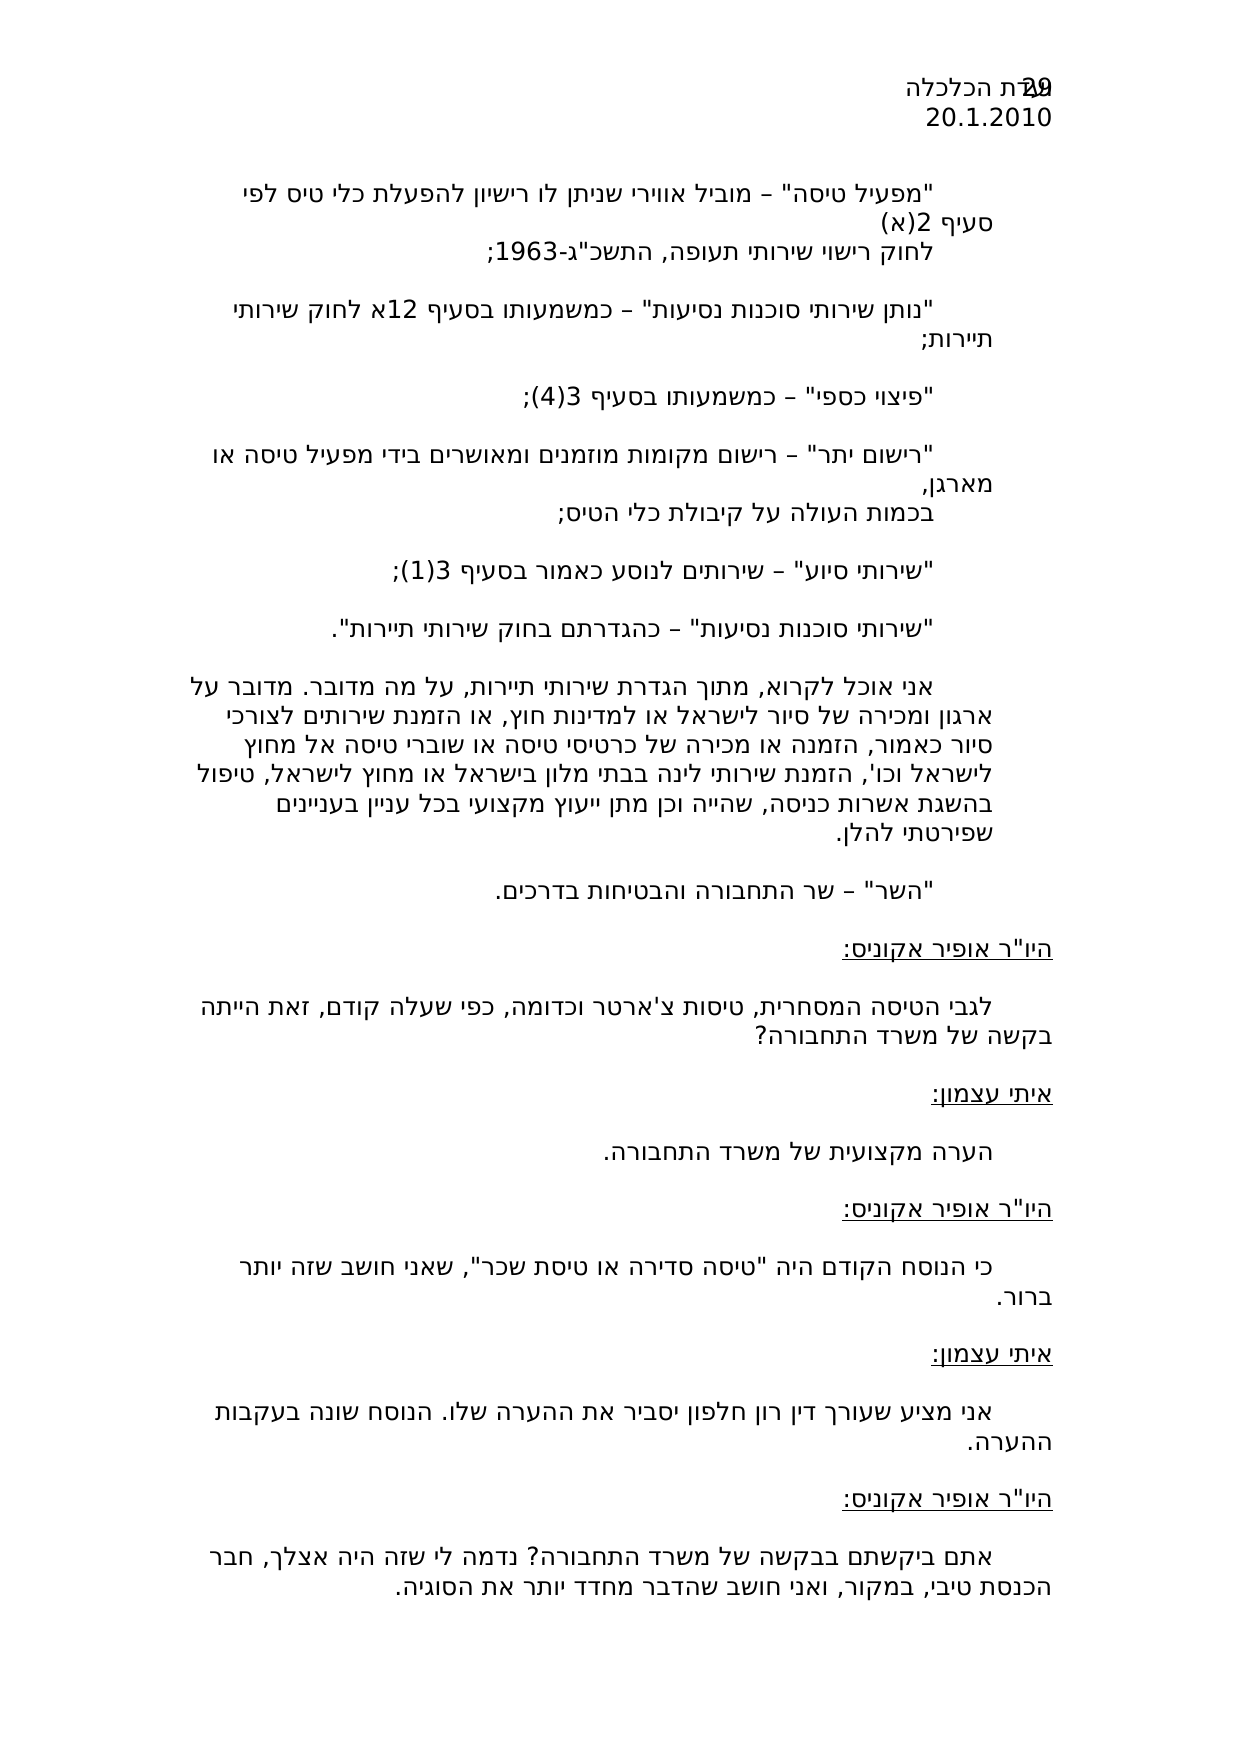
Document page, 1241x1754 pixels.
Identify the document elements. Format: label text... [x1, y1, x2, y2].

text "מפעיל טיסה" – מוביל אווירי שניתן לו רישיון להפעלת כלי טיס לפי סעיף 2(א) [187, 179, 994, 237]
text אני מציע שעורך דין רון חלפון יסביר את ההערה שלו. הנוסח שונה בעקבות ההערה. [187, 1397, 1053, 1456]
text היו"ר אופיר אקוניס: [187, 934, 1053, 963]
text בכמות העולה על קיבולת כלי הטיס; [187, 498, 994, 527]
text איתי עצמון: [187, 1339, 1053, 1369]
text אתם ביקשתם בבקשה של משרד התחבורה? נדמה לי שזה היה אצלך, חבר הכנסת טיבי, במקור, ואני חושב שהדבר מחדד יותר את הסוגיה. [187, 1542, 1053, 1601]
text "רישום יתר" – רישום מקומות מוזמנים ומאושרים בידי מפעיל טיסה או מארגן, [187, 440, 994, 498]
text לחוק רישוי שירותי תעופה, התשכ"ג-1963; [187, 237, 994, 266]
text אני אוכל לקרוא, מתוך הגדרת שירותי תיירות, על מה מדובר. מדובר על ארגון ומכירה של סיור לישראל או למדינות חוץ, או הזמנת שירותים לצורכי סיור כאמור, הזמנה או מכירה של כרטיסי טיסה או שוברי טיסה אל מחוץ לישראל וכו', הזמנת שירותי לינה בבתי מלון בישראל או מחוץ לישראל, טיפול בהשגת אשרות כניסה, שהייה וכן מתן ייעוץ מקצועי בכל עניין בעניינים שפירטתי להלן. [187, 672, 994, 847]
text לגבי הטיסה המסחרית, טיסות צ'ארטר וכדומה, כפי שעלה קודם, זאת הייתה בקשה של משרד התחבורה? [187, 992, 1053, 1050]
text כי הנוסח הקודם היה "טיסה סדירה או טיסת שכר", שאני חושב שזה יותר ברור. [187, 1252, 1053, 1311]
text איתי עצמון: [187, 1079, 1053, 1108]
text "נותן שירותי סוכנות נסיעות" – כמשמעותו בסעיף 12א לחוק שירותי תיירות; [187, 295, 994, 353]
text הערה מקצועית של משרד התחבורה. [187, 1137, 1053, 1166]
text "פיצוי כספי" – כמשמעותו בסעיף 3(4); [187, 382, 994, 411]
text "השר" – שר התחבורה והבטיחות בדרכים. [187, 876, 994, 905]
text "שירותי סוכנות נסיעות" – כהגדרתם בחוק שירותי תיירות". [187, 614, 994, 643]
text היו"ר אופיר אקוניס: [187, 1194, 1053, 1224]
text היו"ר אופיר אקוניס: [187, 1484, 1053, 1514]
text "שירותי סיוע" – שירותים לנוסע כאמור בסעיף 3(1); [187, 556, 994, 585]
